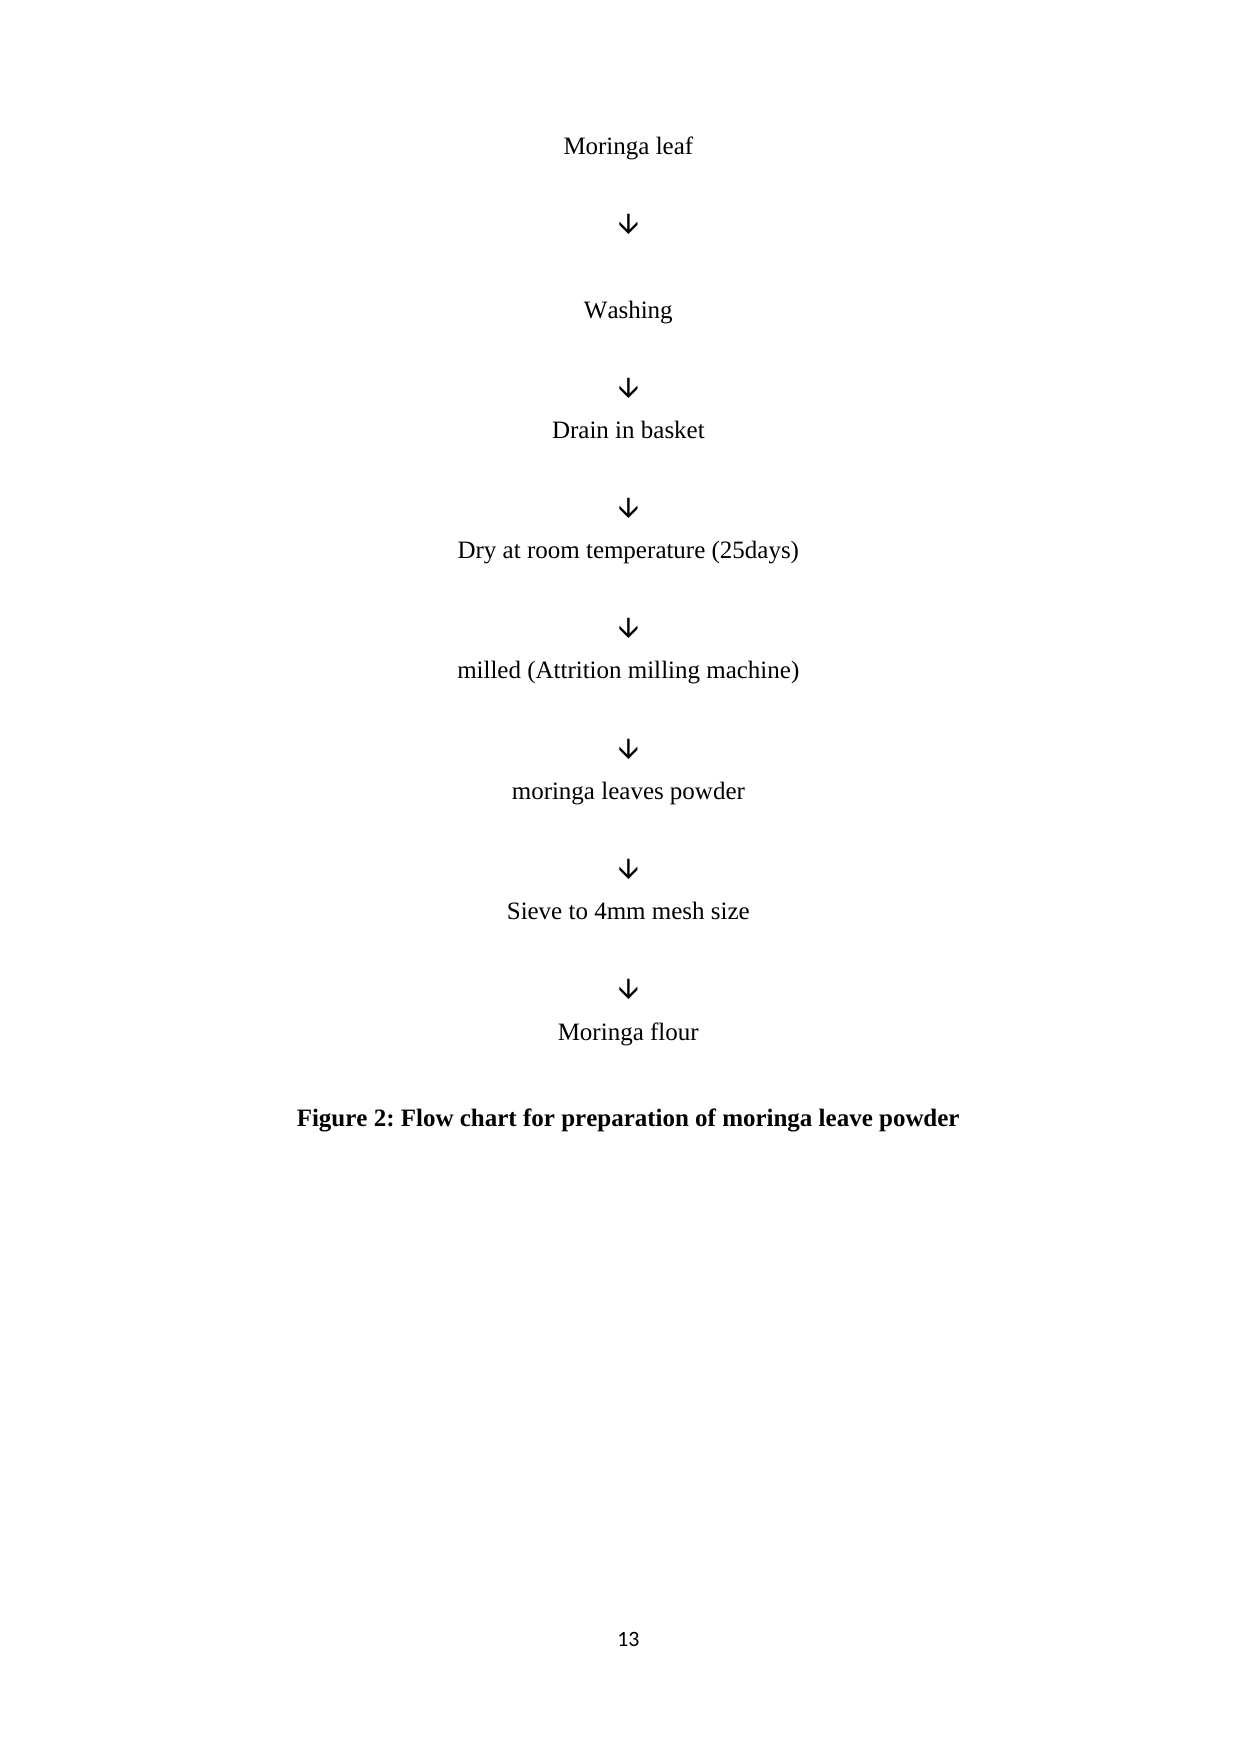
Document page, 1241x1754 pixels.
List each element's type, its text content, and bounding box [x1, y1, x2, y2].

text moringa leaves powder [150, 776, 1106, 805]
text Washing [150, 295, 1106, 323]
text Figure 2: Flow chart for preparation of moringa leave powder [150, 1103, 1106, 1132]
text Sieve to 4mm mesh size [150, 896, 1106, 925]
text milled (Attrition milling machine) [150, 656, 1106, 684]
text Moringa flour [150, 1017, 1106, 1045]
text Moringa leaf [150, 131, 1106, 160]
text Drain in basket [150, 415, 1106, 444]
text Dry at room temperature (25days) [150, 535, 1106, 564]
